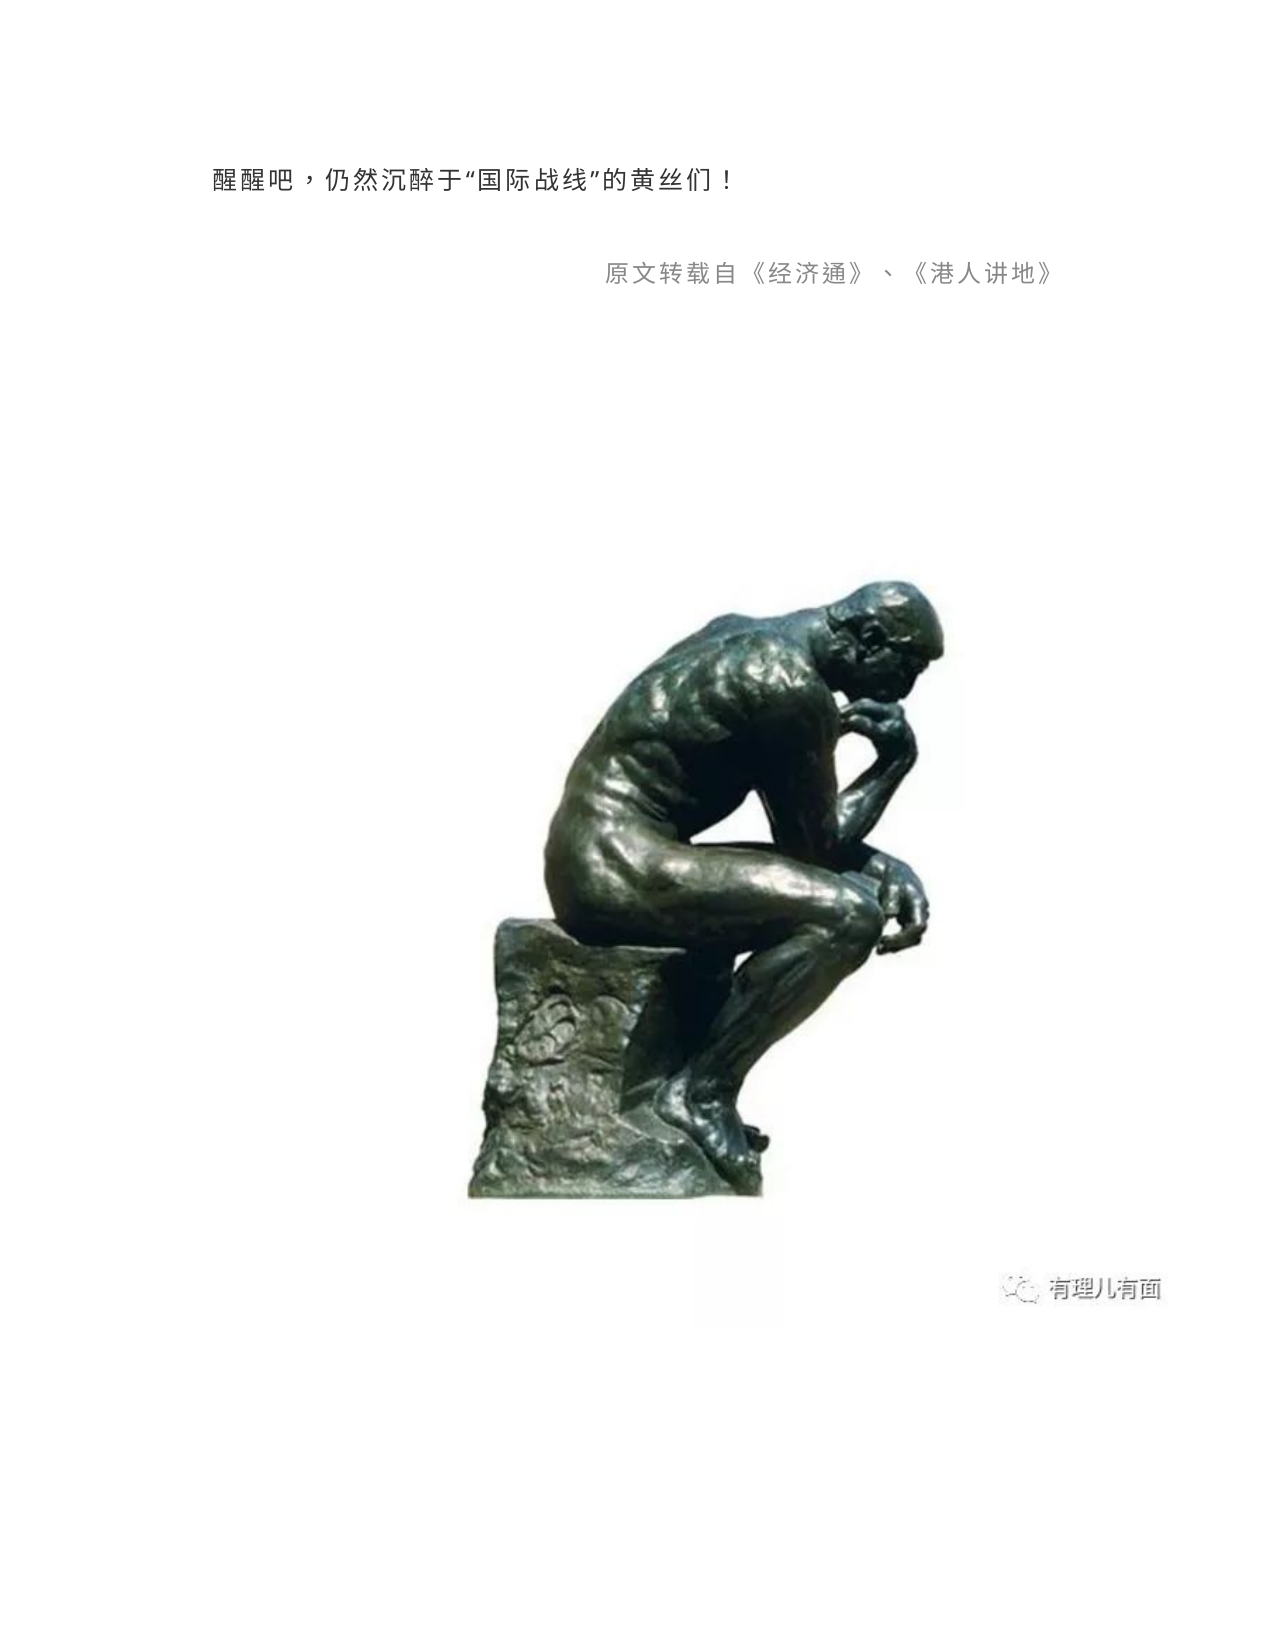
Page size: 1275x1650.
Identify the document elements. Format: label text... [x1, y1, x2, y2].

text 醒醒吧，仍然沉醉于“国际战线”的黄丝们！ [212, 150, 1062, 196]
picture [289, 428, 1190, 1329]
text 原文转载自《经济通》、《港人讲地》 [212, 243, 1062, 289]
